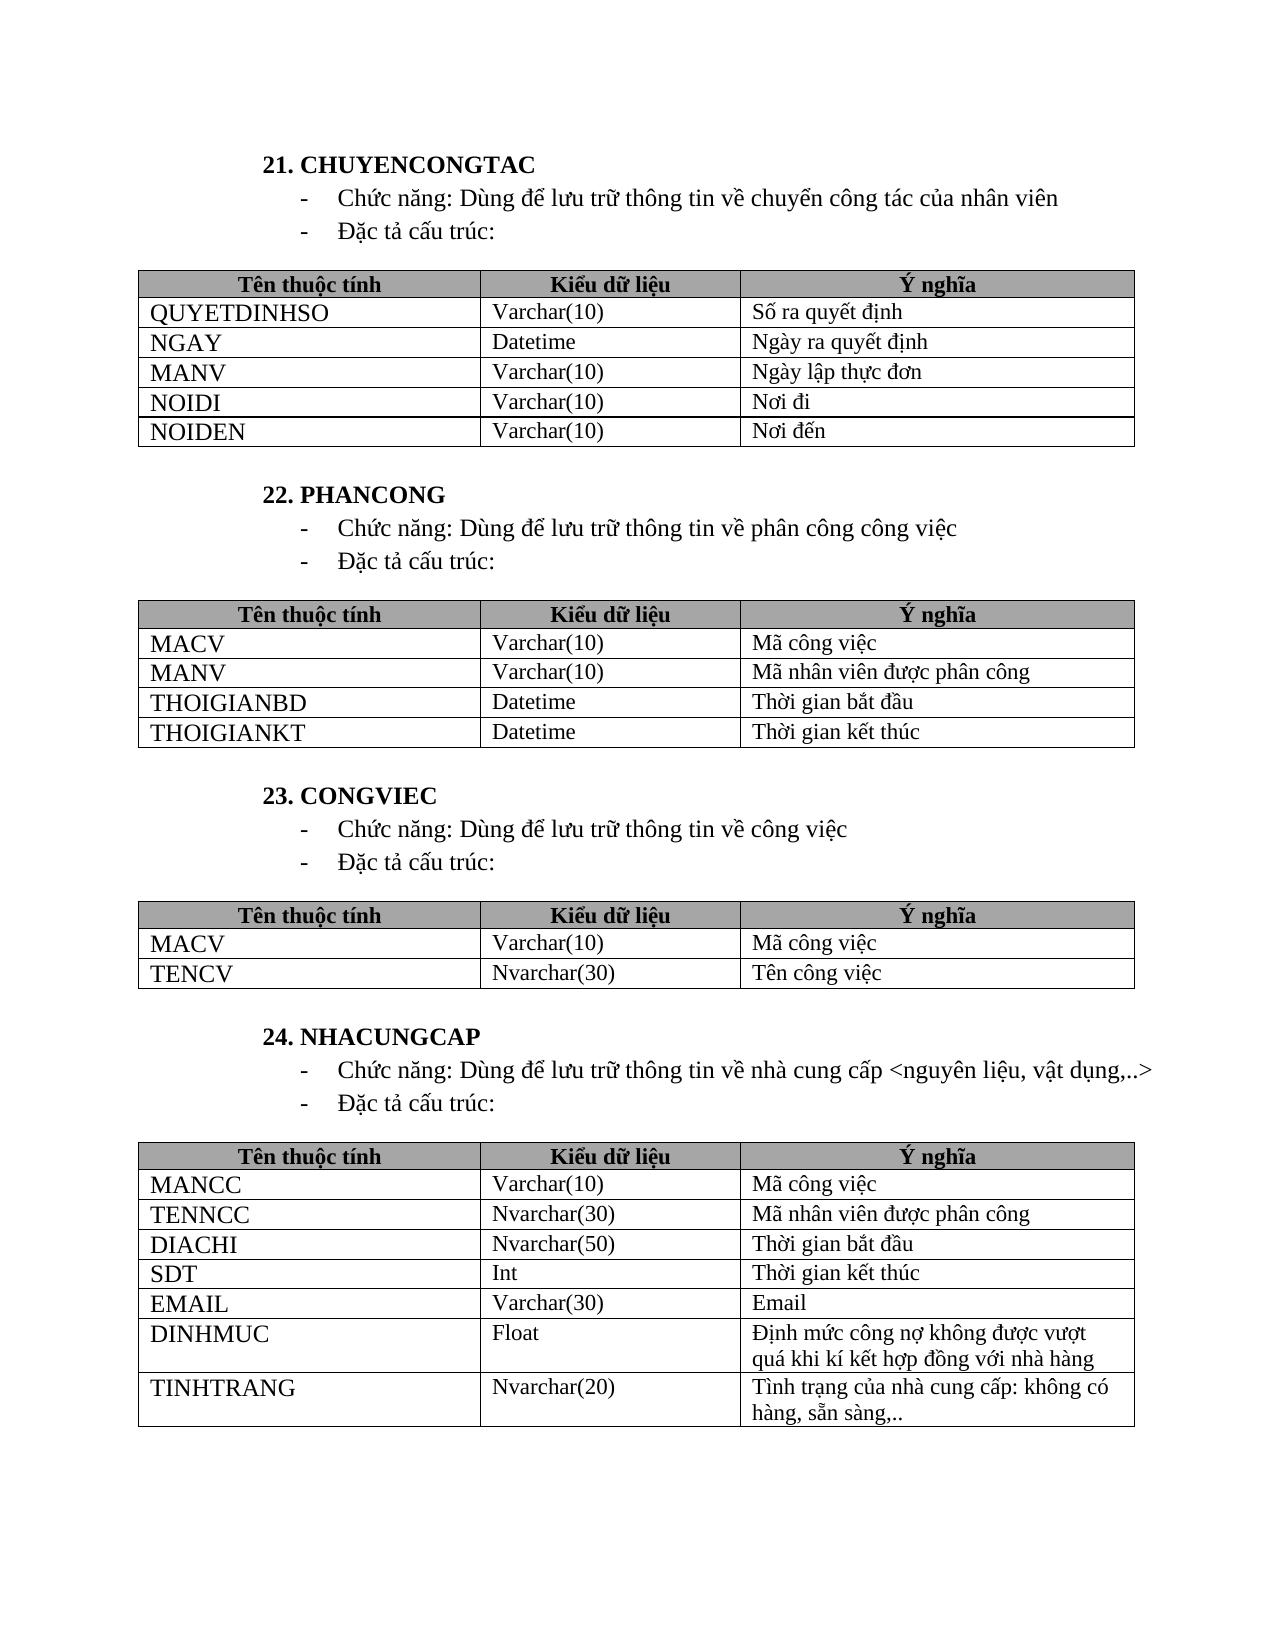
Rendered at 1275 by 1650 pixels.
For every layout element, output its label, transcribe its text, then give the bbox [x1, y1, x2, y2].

table_cell NOIDI [139, 388, 480, 416]
table_header Ý nghĩa [741, 601, 1134, 628]
table_cell Varchar(10) [481, 1170, 740, 1199]
table_cell Số ra quyết định [741, 298, 1134, 327]
table_cell TINHTRANG [139, 1373, 480, 1426]
table_header Tên thuộc tính [139, 902, 480, 928]
table_cell Ngày ra quyết định [741, 328, 1134, 357]
list CONGVIEC [262, 781, 1153, 809]
list Chức năng: Dùng để lưu trữ thông tin về phân công công việc [300, 513, 1153, 542]
table_cell Datetime [481, 688, 740, 717]
list Đặc tả cấu trúc: [300, 546, 1153, 575]
list PHANCONG [262, 480, 1153, 509]
table_cell Nvarchar(50) [481, 1230, 740, 1258]
table_cell MANV [139, 358, 480, 387]
table_cell Varchar(10) [481, 629, 740, 657]
table_cell Nvarchar(30) [481, 959, 740, 988]
table_header Kiểu dữ liệu [481, 601, 740, 628]
table_header Ý nghĩa [741, 902, 1134, 928]
table_cell Mã công việc [741, 929, 1134, 958]
table_cell Nvarchar(20) [481, 1373, 740, 1426]
list CHUYENCONGTAC [262, 150, 1153, 179]
list Đặc tả cấu trúc: [300, 216, 1153, 245]
table_cell TENNCC [139, 1200, 480, 1229]
table_cell TENCV [139, 959, 480, 988]
table_cell Varchar(10) [481, 358, 740, 387]
table_cell NOIDEN [139, 418, 480, 446]
table_header Kiểu dữ liệu [481, 902, 740, 928]
table_cell Tình trạng của nhà cung cấp: không có hàng, sẵn sàng,.. [741, 1373, 1134, 1426]
table_cell DINHMUC [139, 1319, 480, 1372]
table_header Tên thuộc tính [139, 601, 480, 628]
table_cell MACV [139, 629, 480, 657]
table_header Tên thuộc tính [139, 1143, 480, 1169]
table_cell Nơi đi [741, 388, 1134, 416]
table_cell Varchar(10) [481, 388, 740, 416]
table_cell Varchar(10) [481, 929, 740, 958]
table_cell Email [741, 1289, 1134, 1318]
table_cell Mã công việc [741, 629, 1134, 657]
table_cell Varchar(30) [481, 1289, 740, 1318]
table_cell Datetime [481, 718, 740, 747]
table_cell Float [481, 1319, 740, 1372]
table_cell SDT [139, 1260, 480, 1288]
table_cell Thời gian bắt đầu [741, 1230, 1134, 1258]
table_cell THOIGIANKT [139, 718, 480, 747]
table_header Ý nghĩa [741, 271, 1134, 297]
table_header Tên thuộc tính [139, 271, 480, 297]
table_cell Int [481, 1260, 740, 1288]
table_cell Mã công việc [741, 1170, 1134, 1199]
table_cell Mã nhân viên được phân công [741, 1200, 1134, 1229]
table_cell Thời gian kết thúc [741, 1260, 1134, 1288]
table_cell Ngày lập thực đơn [741, 358, 1134, 387]
table_cell DIACHI [139, 1230, 480, 1258]
table_cell Nvarchar(30) [481, 1200, 740, 1229]
list Chức năng: Dùng để lưu trữ thông tin về chuyển công tác của nhân viên [300, 183, 1153, 212]
table_cell Thời gian bắt đầu [741, 688, 1134, 717]
table_cell Định mức công nợ không được vượt quá khi kí kết hợp đồng với nhà hàng [741, 1319, 1134, 1372]
table_cell MANV [139, 659, 480, 687]
list Đặc tả cấu trúc: [300, 847, 1153, 876]
table_cell Varchar(10) [481, 418, 740, 446]
table_cell NGAY [139, 328, 480, 357]
table_cell Thời gian kết thúc [741, 718, 1134, 747]
table_header Ý nghĩa [741, 1143, 1134, 1169]
table_cell Datetime [481, 328, 740, 357]
table_cell Varchar(10) [481, 659, 740, 687]
table_cell EMAIL [139, 1289, 480, 1318]
table_cell MACV [139, 929, 480, 958]
table_cell Tên công việc [741, 959, 1134, 988]
list Chức năng: Dùng để lưu trữ thông tin về nhà cung cấp <nguyên liệu, vật dụng,..> [300, 1055, 1153, 1083]
table_header Kiểu dữ liệu [481, 271, 740, 297]
table_cell Mã nhân viên được phân công [741, 659, 1134, 687]
list NHACUNGCAP [262, 1022, 1153, 1051]
table_cell QUYETDINHSO [139, 298, 480, 327]
table_header Kiểu dữ liệu [481, 1143, 740, 1169]
list Đặc tả cấu trúc: [300, 1088, 1153, 1117]
table_cell Varchar(10) [481, 298, 740, 327]
table_cell THOIGIANBD [139, 688, 480, 717]
table_cell MANCC [139, 1170, 480, 1199]
list Chức năng: Dùng để lưu trữ thông tin về công việc [300, 814, 1153, 843]
table_cell Nơi đến [741, 418, 1134, 446]
